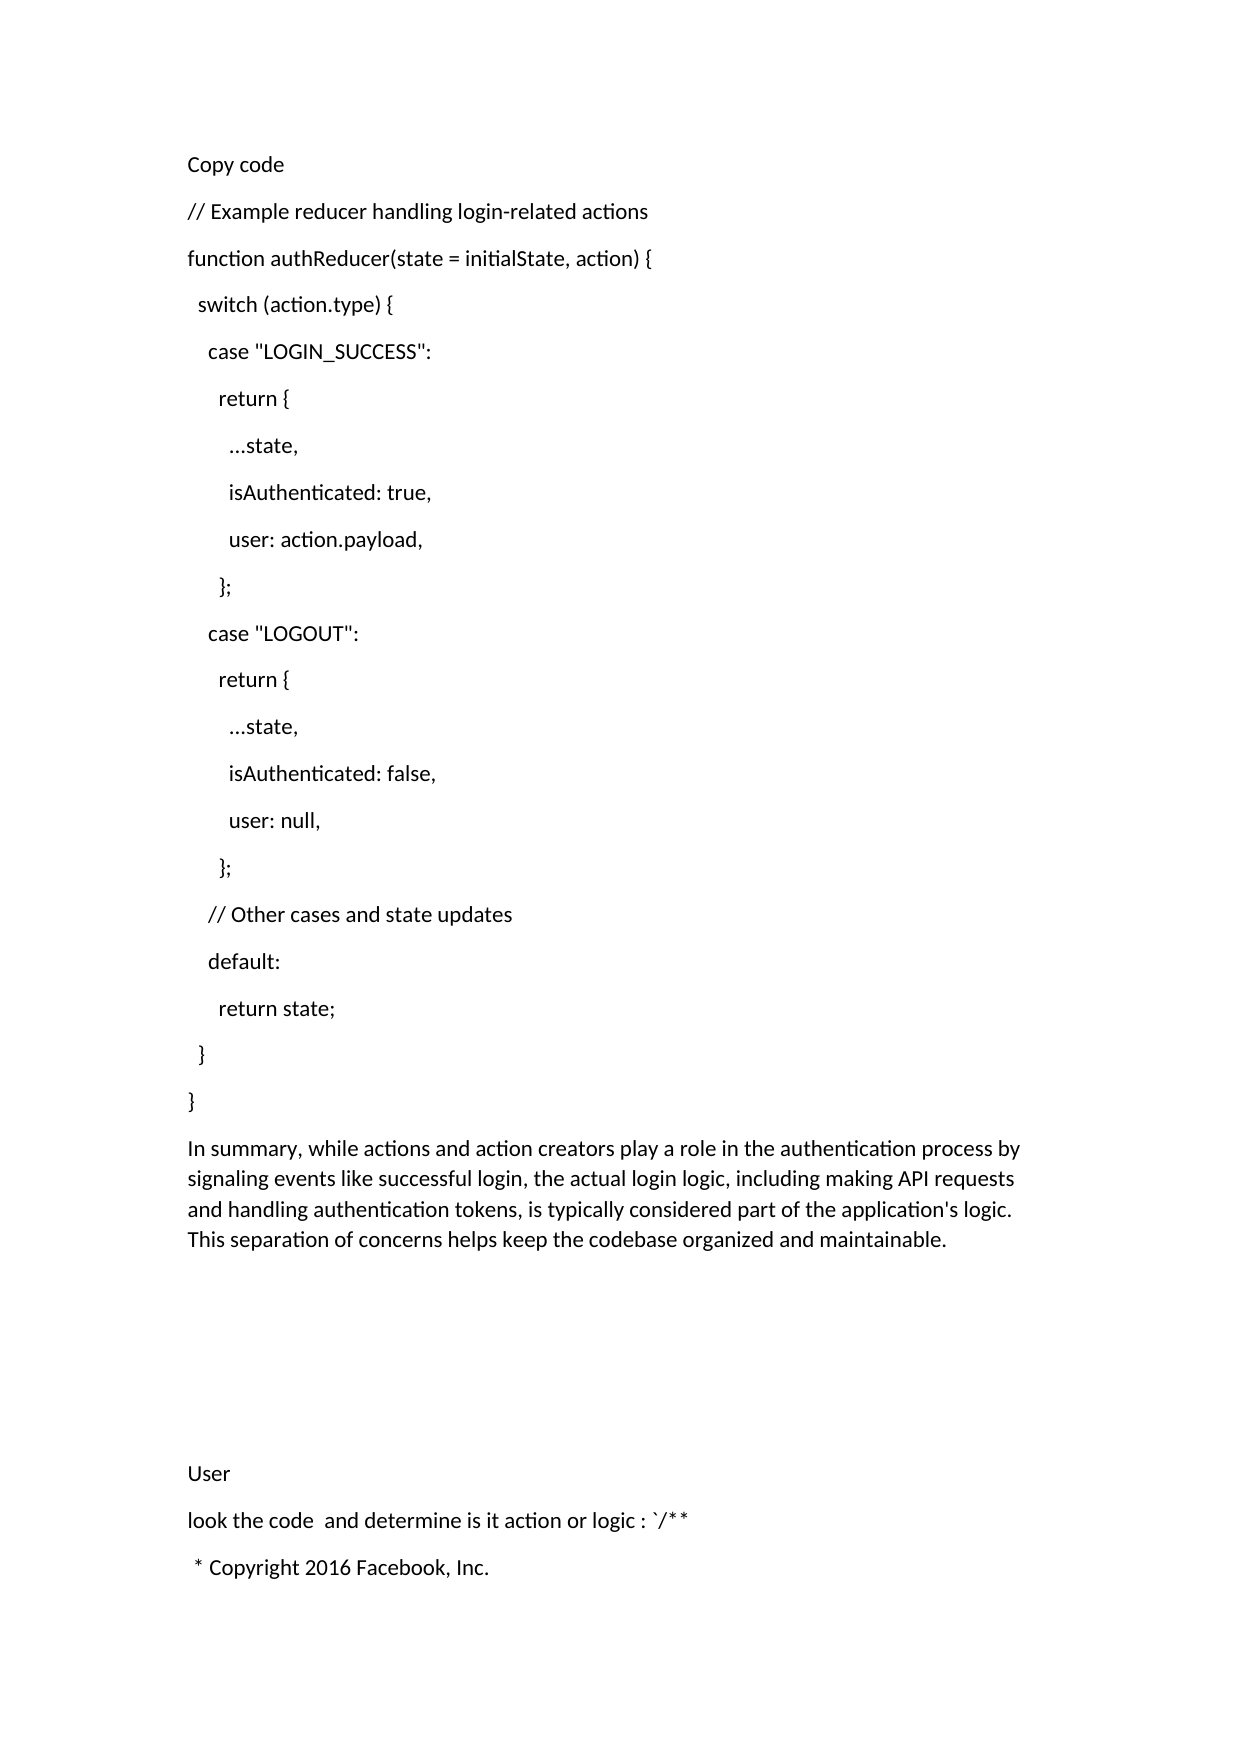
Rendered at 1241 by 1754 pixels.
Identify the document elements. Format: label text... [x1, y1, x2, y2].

text user: action.payload, [187, 525, 1053, 553]
text return { [187, 666, 1053, 694]
text User [187, 1459, 1053, 1487]
text * Copyright 2016 Facebook, Inc. [187, 1553, 1053, 1581]
text case "LOGOUT": [187, 619, 1053, 647]
text ...state, [187, 712, 1053, 741]
text case "LOGIN_SUCCESS": [187, 337, 1053, 366]
text } [187, 1087, 1053, 1116]
text ...state, [187, 431, 1053, 459]
text switch (action.type) { [187, 291, 1053, 319]
text default: [187, 947, 1053, 975]
text // Other cases and state updates [187, 900, 1053, 928]
text isAuthenticated: true, [187, 478, 1053, 506]
text In summary, while actions and action creators play a role in the authentication process by signaling events like successful login, the actual login logic, including making API requests and handling authentication tokens, is typically considered part of the application's logic. This separation of concerns helps keep the codebase organized and maintainable. [187, 1134, 1053, 1253]
text } [187, 1041, 1053, 1069]
text }; [187, 853, 1053, 881]
text look the code and determine is it action or logic : `/** [187, 1506, 1053, 1534]
text }; [187, 572, 1053, 600]
text user: null, [187, 806, 1053, 834]
text isAuthenticated: false, [187, 759, 1053, 787]
text return { [187, 384, 1053, 412]
text Copy code [187, 150, 1053, 178]
text // Example reducer handling login-related actions [187, 197, 1053, 225]
text return state; [187, 994, 1053, 1022]
text function authReducer(state = initialState, action) { [187, 244, 1053, 272]
